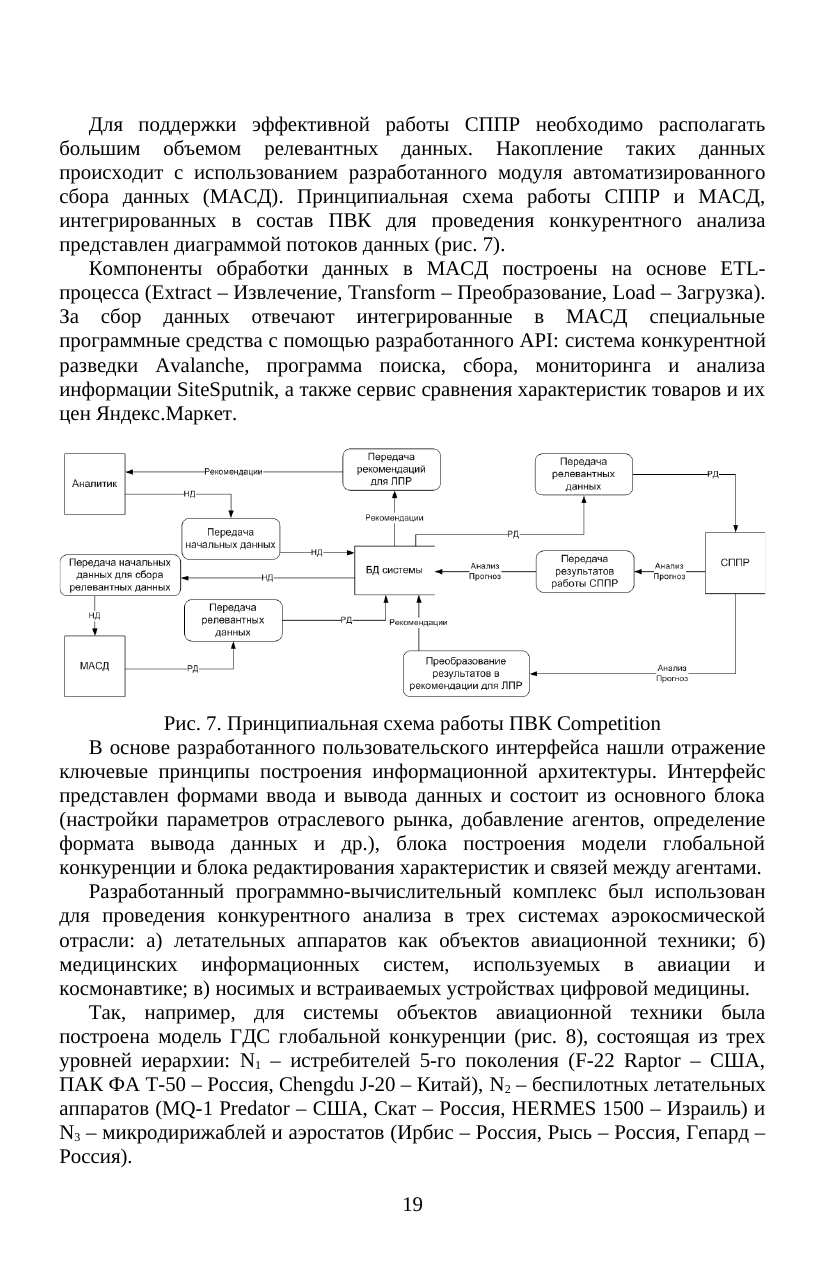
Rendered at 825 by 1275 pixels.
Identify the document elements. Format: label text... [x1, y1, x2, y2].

text Компоненты обработки данных в МАСД построены на основе ETL-процесса (Extract – Извлечение, Transform – Преобразование, Load – Загрузка). За сбор данных отвечают интегрированные в МАСД специальные программные средства с помощью разработанного API: система конкурентной разведки Avalanche, программа поиска, сбора, мониторинга и анализа информации SiteSputnik, а также сервис сравнения характеристик товаров и их цен Яндекс.Маркет. [59, 256, 766, 425]
text В основе разработанного пользовательского интерфейса нашли отражение ключевые принципы построения информационной архитектуры. Интерфейс представлен формами ввода и вывода данных и состоит из основного блока (настройки параметров отраслевого рынка, добавление агентов, определение формата вывода данных и др.), блока построения модели глобальной конкуренции и блока редактирования характеристик и связей между агентами. [59, 735, 766, 879]
text Рис. 7. Принципиальная схема работы ПВК Competition [59, 711, 766, 735]
picture [59, 448, 766, 697]
text Так, например, для системы объектов авиационной техники была построена модель ГДС глобальной конкуренции (рис. 8), состоящая из трех уровней иерархии: N1 – истребителей 5-го поколения (F-22 Raptor – США, ПАК ФА T-50 – Россия, Chengdu J-20 – Китай), N2 – беспилотных летательных аппаратов (MQ-1 Predator – США, Скат – Россия, HERMES 1500 – Израиль) и N3 – микродирижаблей и аэростатов (Ирбис – Россия, Рысь – Россия, Гепард – Россия). [59, 1000, 766, 1168]
text Для поддержки эффективной работы СППР необходимо располагать большим объемом релевантных данных. Накопление таких данных происходит с использованием разработанного модуля автоматизированного сбора данных (МАСД). Принципиальная схема работы СППР и МАСД, интегрированных в состав ПВК для проведения конкурентного анализа представлен диаграммой потоков данных (рис. 7). [59, 112, 766, 256]
text Разработанный программно-вычислительный комплекс был использован для проведения конкурентного анализа в трех системах аэрокосмической отрасли: а) летательных аппаратов как объектов авиационной техники; б) медицинских информационных систем, используемых в авиации и космонавтике; в) носимых и встраиваемых устройствах цифровой медицины. [59, 879, 766, 1000]
